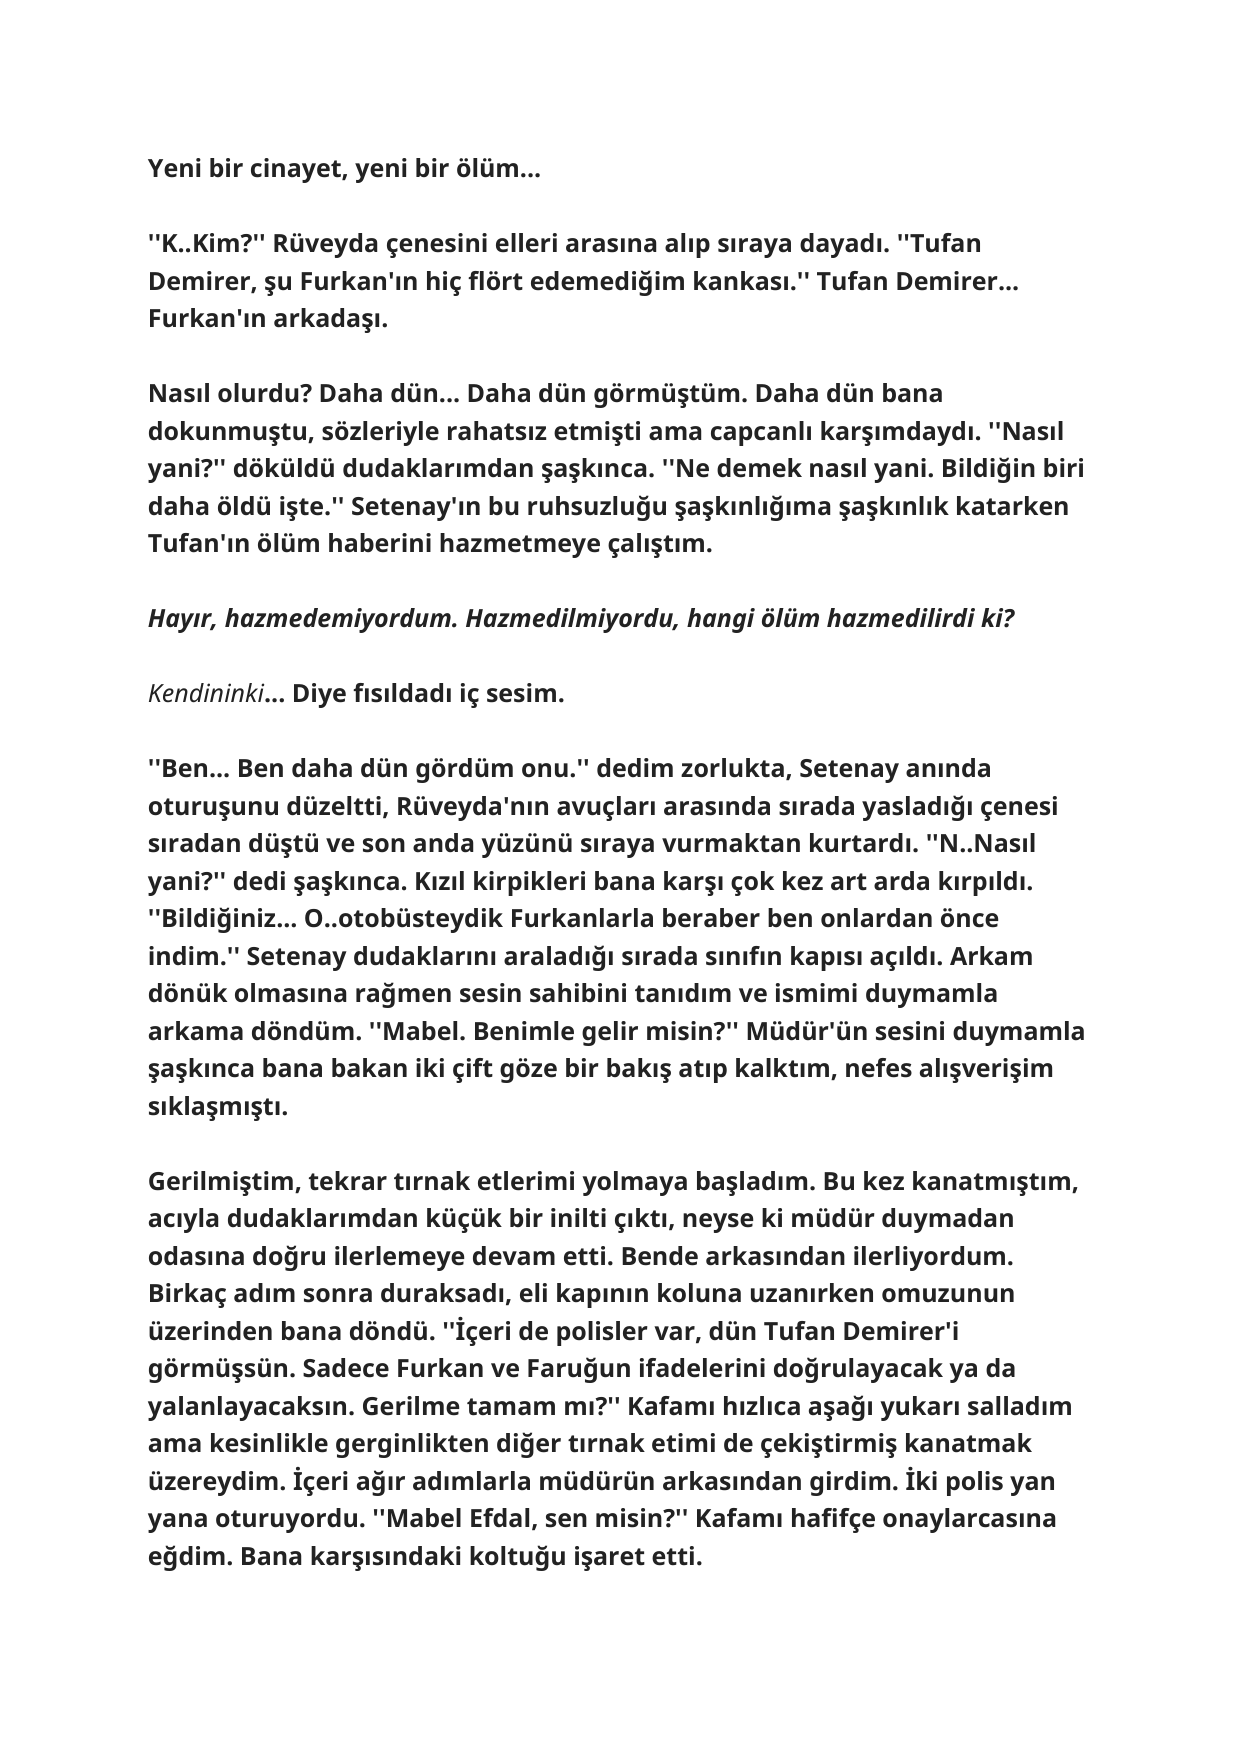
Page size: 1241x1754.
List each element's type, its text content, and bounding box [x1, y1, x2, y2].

text Hayır, hazmedemiyordum. Hazmedilmiyordu, hangi ölüm hazmedilirdi ki? [148, 598, 1093, 635]
text Nasıl olurdu? Daha dün... Daha dün görmüştüm. Daha dün bana dokunmuştu, sözleriyle rahatsız etmişti ama capcanlı karşımdaydı. ''Nasıl yani?'' döküldü dudaklarımdan şaşkınca. ''Ne demek nasıl yani. Bildiğin biri daha öldü işte.'' Setenay'ın bu ruhsuzluğu şaşkınlığıma şaşkınlık katarken Tufan'ın ölüm haberini hazmetmeye çalıştım. [148, 373, 1093, 560]
text ''K..Kim?'' Rüveyda çenesini elleri arasına alıp sıraya dayadı. ''Tufan Demirer, şu Furkan'ın hiç flört edemediğim kankası.'' Tufan Demirer... Furkan'ın arkadaşı. [148, 223, 1093, 335]
text Kendininki... Diye fısıldadı iç sesim. [148, 673, 1093, 710]
text Gerilmiştim, tekrar tırnak etlerimi yolmaya başladım. Bu kez kanatmıştım, acıyla dudaklarımdan küçük bir inilti çıktı, neyse ki müdür duymadan odasına doğru ilerlemeye devam etti. Bende arkasından ilerliyordum. Birkaç adım sonra duraksadı, eli kapının koluna uzanırken omuzunun üzerinden bana döndü. ''İçeri de polisler var, dün Tufan Demirer'i görmüşsün. Sadece Furkan ve Faruğun ifadelerini doğrulayacak ya da yalanlayacaksın. Gerilme tamam mı?'' Kafamı hızlıca aşağı yukarı salladım ama kesinlikle gerginlikten diğer tırnak etimi de çekiştirmiş kanatmak üzereydim. İçeri ağır adımlarla müdürün arkasından girdim. İki polis yan yana oturuyordu. ''Mabel Efdal, sen misin?'' Kafamı hafifçe onaylarcasına eğdim. Bana karşısındaki koltuğu işaret etti. [148, 1160, 1093, 1573]
text Yeni bir cinayet, yeni bir ölüm... [148, 148, 1093, 185]
text ''Ben... Ben daha dün gördüm onu.'' dedim zorlukta, Setenay anında oturuşunu düzeltti, Rüveyda'nın avuçları arasında sırada yasladığı çenesi sıradan düştü ve son anda yüzünü sıraya vurmaktan kurtardı. ''N..Nasıl yani?'' dedi şaşkınca. Kızıl kirpikleri bana karşı çok kez art arda kırpıldı. ''Bildiğiniz... O..otobüsteydik Furkanlarla beraber ben onlardan önce indim.'' Setenay dudaklarını araladığı sırada sınıfın kapısı açıldı. Arkam dönük olmasına rağmen sesin sahibini tanıdım ve ismimi duymamla arkama döndüm. ''Mabel. Benimle gelir misin?'' Müdür'ün sesini duymamla şaşkınca bana bakan iki çift göze bir bakış atıp kalktım, nefes alışverişim sıklaşmıştı. [148, 748, 1093, 1123]
